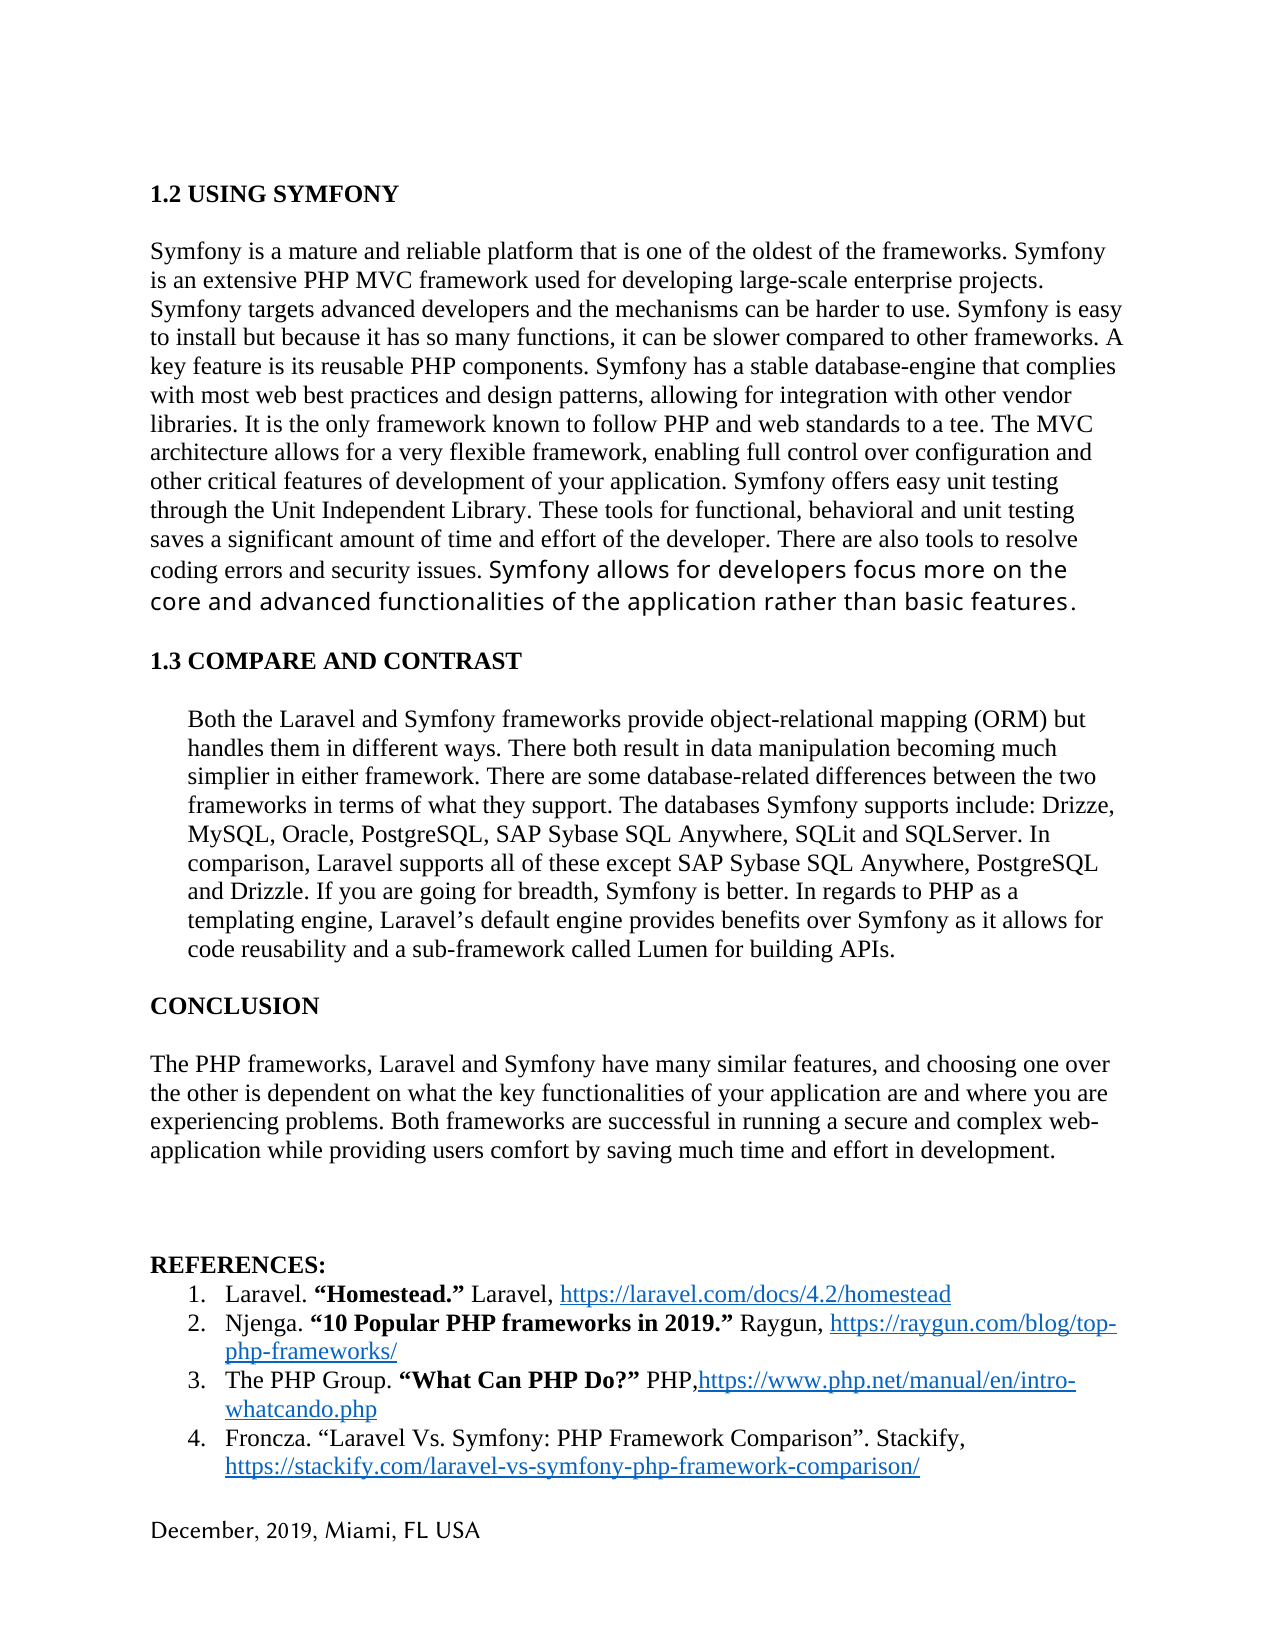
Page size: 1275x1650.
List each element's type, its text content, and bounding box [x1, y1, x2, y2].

text Symfony is a mature and reliable platform that is one of the oldest of the frameworks. Symfony is an extensive PHP MVC framework used for developing large-scale enterprise projects. Symfony targets advanced developers and the mechanisms can be harder to use. Symfony is easy to install but because it has so many functions, it can be slower compared to other frameworks. A key feature is its reusable PHP components. Symfony has a stable database-engine that complies with most web best practices and design patterns, allowing for integration with other vendor libraries. It is the only framework known to follow PHP and web standards to a tee. The MVC architecture allows for a very flexible framework, enabling full control over configuration and other critical features of development of your application. Symfony offers easy unit testing through the Unit Independent Library. These tools for functional, behavioral and unit testing saves a significant amount of time and effort of the developer. There are also tools to resolve coding errors and security issues. Symfony allows for developers focus more on the core and advanced functionalities of the application rather than basic features. [150, 236, 1125, 618]
list COMPARE AND CONTRAST [150, 646, 1125, 675]
list The PHP Group. “What Can PHP Do?” PHP,https://www.php.net/manual/en/intro-whatcando.php [187, 1365, 1125, 1423]
list Laravel. “Homestead.” Laravel, https://laravel.com/docs/4.2/homestead [187, 1279, 1050, 1308]
text CONCLUSION [150, 991, 1125, 1020]
list Froncza. “Laravel Vs. Symfony: PHP Framework Comparison”. Stackify, https://stackify.com/laravel-vs-symfony-php-framework-comparison/ [187, 1423, 1125, 1480]
list USING SYMFONY [150, 179, 1125, 207]
text The PHP frameworks, Laravel and Symfony have many similar features, and choosing one over the other is dependent on what the key functionalities of your application are and where you are experiencing problems. Both frameworks are successful in running a secure and complex web-application while providing users comfort by saving much time and effort in development. [150, 1049, 1125, 1164]
list Njenga. “10 Popular PHP frameworks in 2019.” Raygun, https://raygun.com/blog/top-php-frameworks/ [187, 1308, 1125, 1365]
text Both the Laravel and Symfony frameworks provide object-relational mapping (ORM) but handles them in different ways. There both result in data manipulation becoming much simplier in either framework. There are some database-related differences between the two frameworks in terms of what they support. The databases Symfony supports include: Drizze, MySQL, Oracle, PostgreSQL, SAP Sybase SQL Anywhere, SQLit and SQLServer. In comparison, Laravel supports all of these except SAP Sybase SQL Anywhere, PostgreSQL and Drizzle. If you are going for breadth, Symfony is better. In regards to PHP as a templating engine, Laravel’s default engine provides benefits over Symfony as it allows for code reusability and a sub-framework called Lumen for building APIs. [187, 704, 1125, 963]
text REFERENCES: [150, 1250, 1125, 1279]
